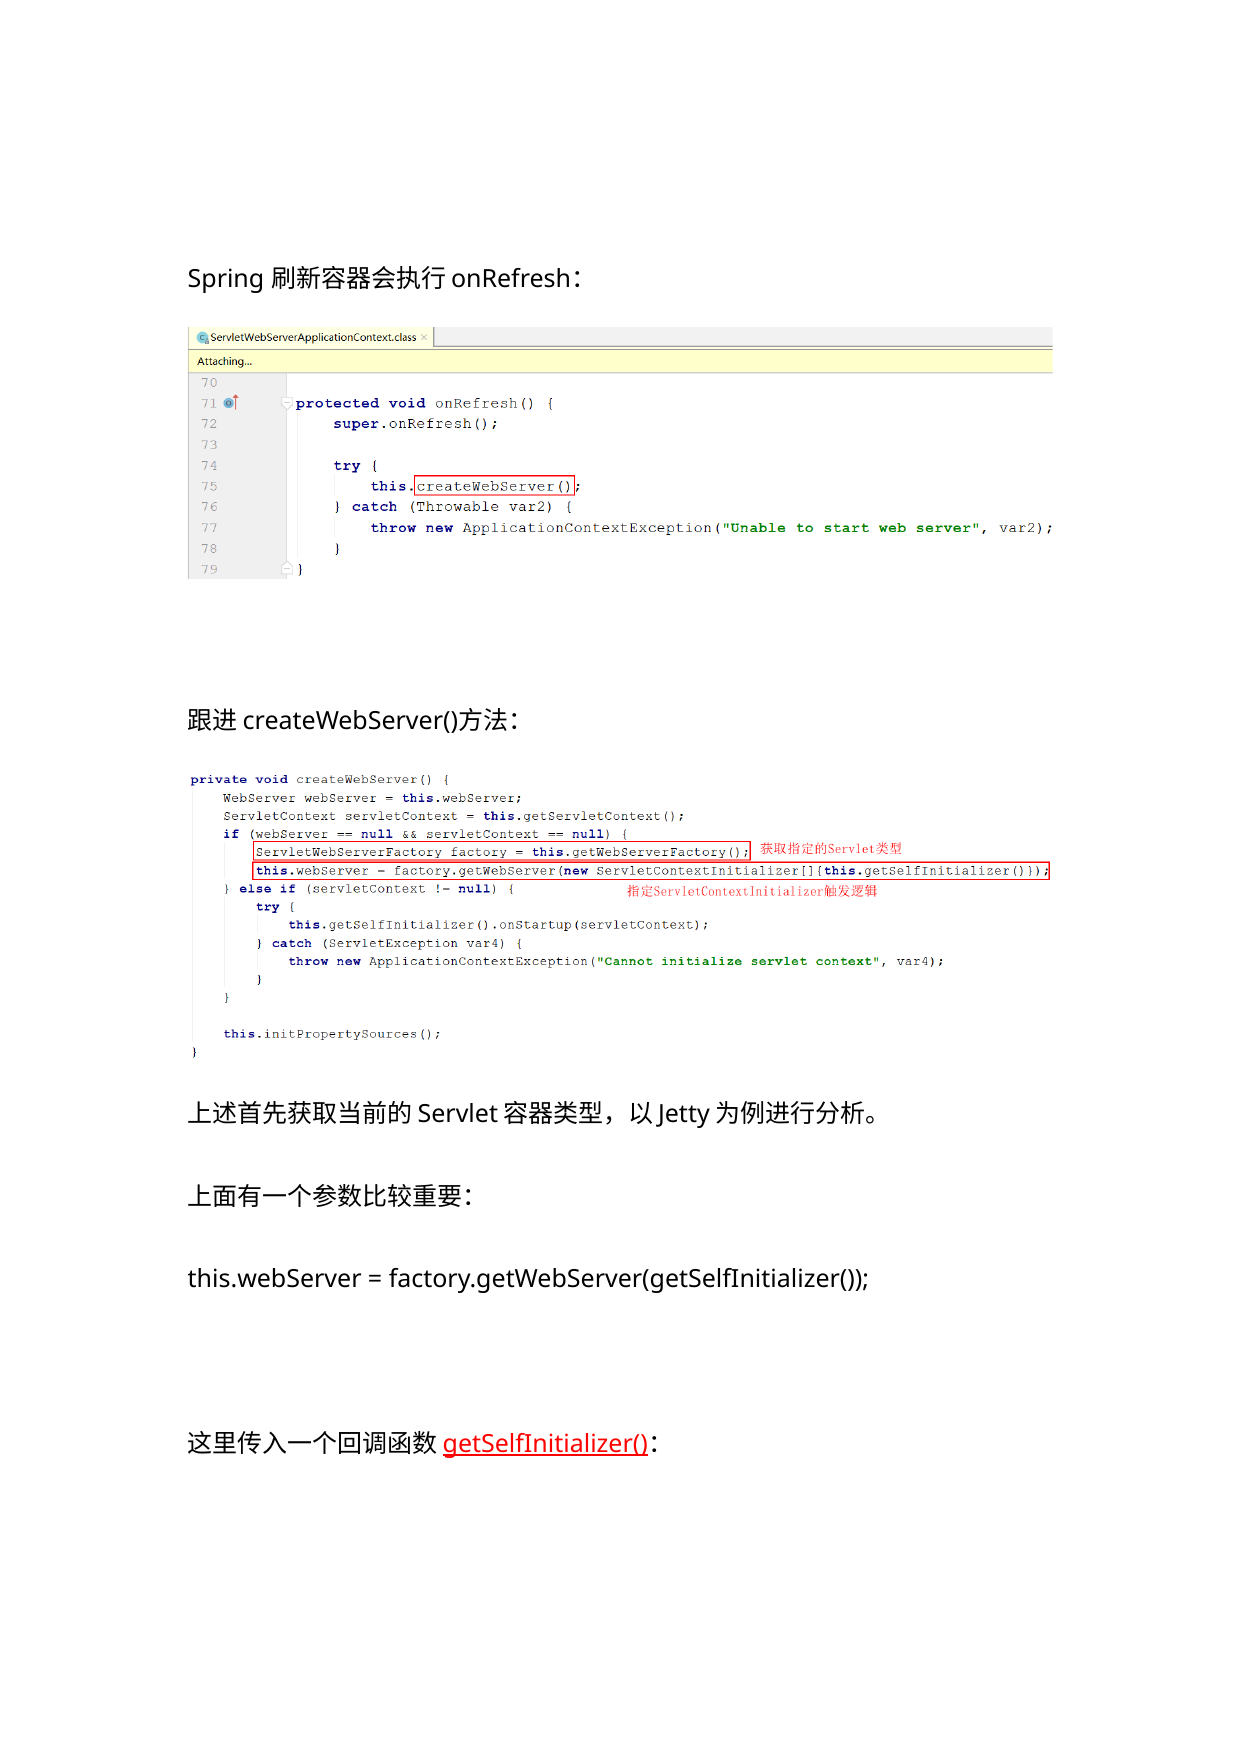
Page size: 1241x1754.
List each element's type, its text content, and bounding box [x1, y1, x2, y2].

text 上述首先获取当前的Servlet容器类型，以Jetty为例进行分析。 [187, 1079, 1053, 1144]
text 上面有一个参数比较重要： [187, 1162, 1053, 1227]
picture [187, 769, 1053, 1060]
picture [187, 327, 1053, 579]
text 跟进createWebServer()方法： [187, 686, 1053, 751]
text Spring 刷新容器会执行onRefresh： [187, 244, 1053, 309]
text this.webServer = factory.getWebServer(getSelfInitializer()); [187, 1245, 1053, 1310]
text 这里传入一个回调函数getSelfInitializer()： [187, 1409, 1053, 1474]
